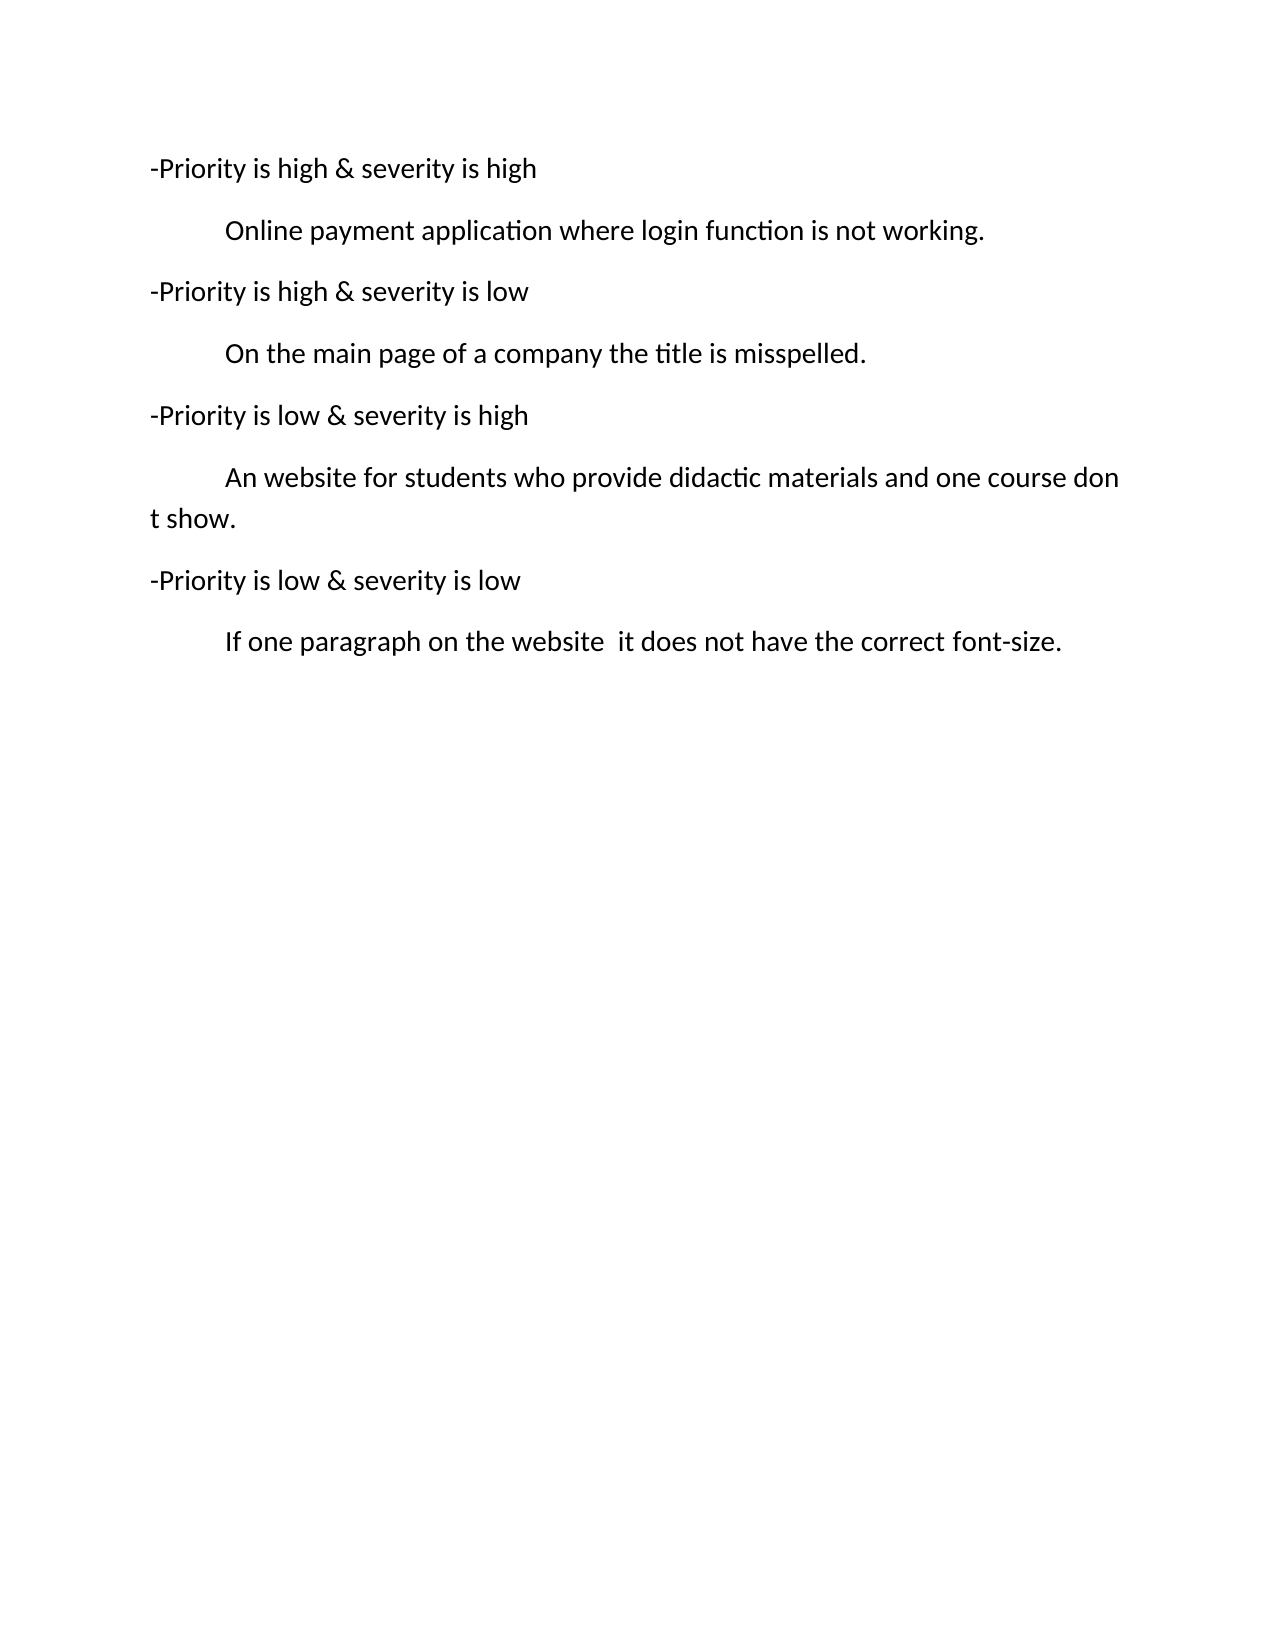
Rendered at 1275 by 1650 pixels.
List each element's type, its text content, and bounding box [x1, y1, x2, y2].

text If one paragraph on the website it does not have the correct font-size. [150, 623, 1125, 659]
text -Priority is high & severity is high [150, 150, 1125, 186]
text An website for students who provide didactic materials and one course don t show. [150, 459, 1125, 535]
text Online payment application where login function is not working. [150, 212, 1125, 247]
text On the main page of a company the title is misspelled. [150, 335, 1125, 371]
text -Priority is high & severity is low [150, 273, 1125, 309]
text -Priority is low & severity is high [150, 397, 1125, 433]
text -Priority is low & severity is low [150, 562, 1125, 597]
